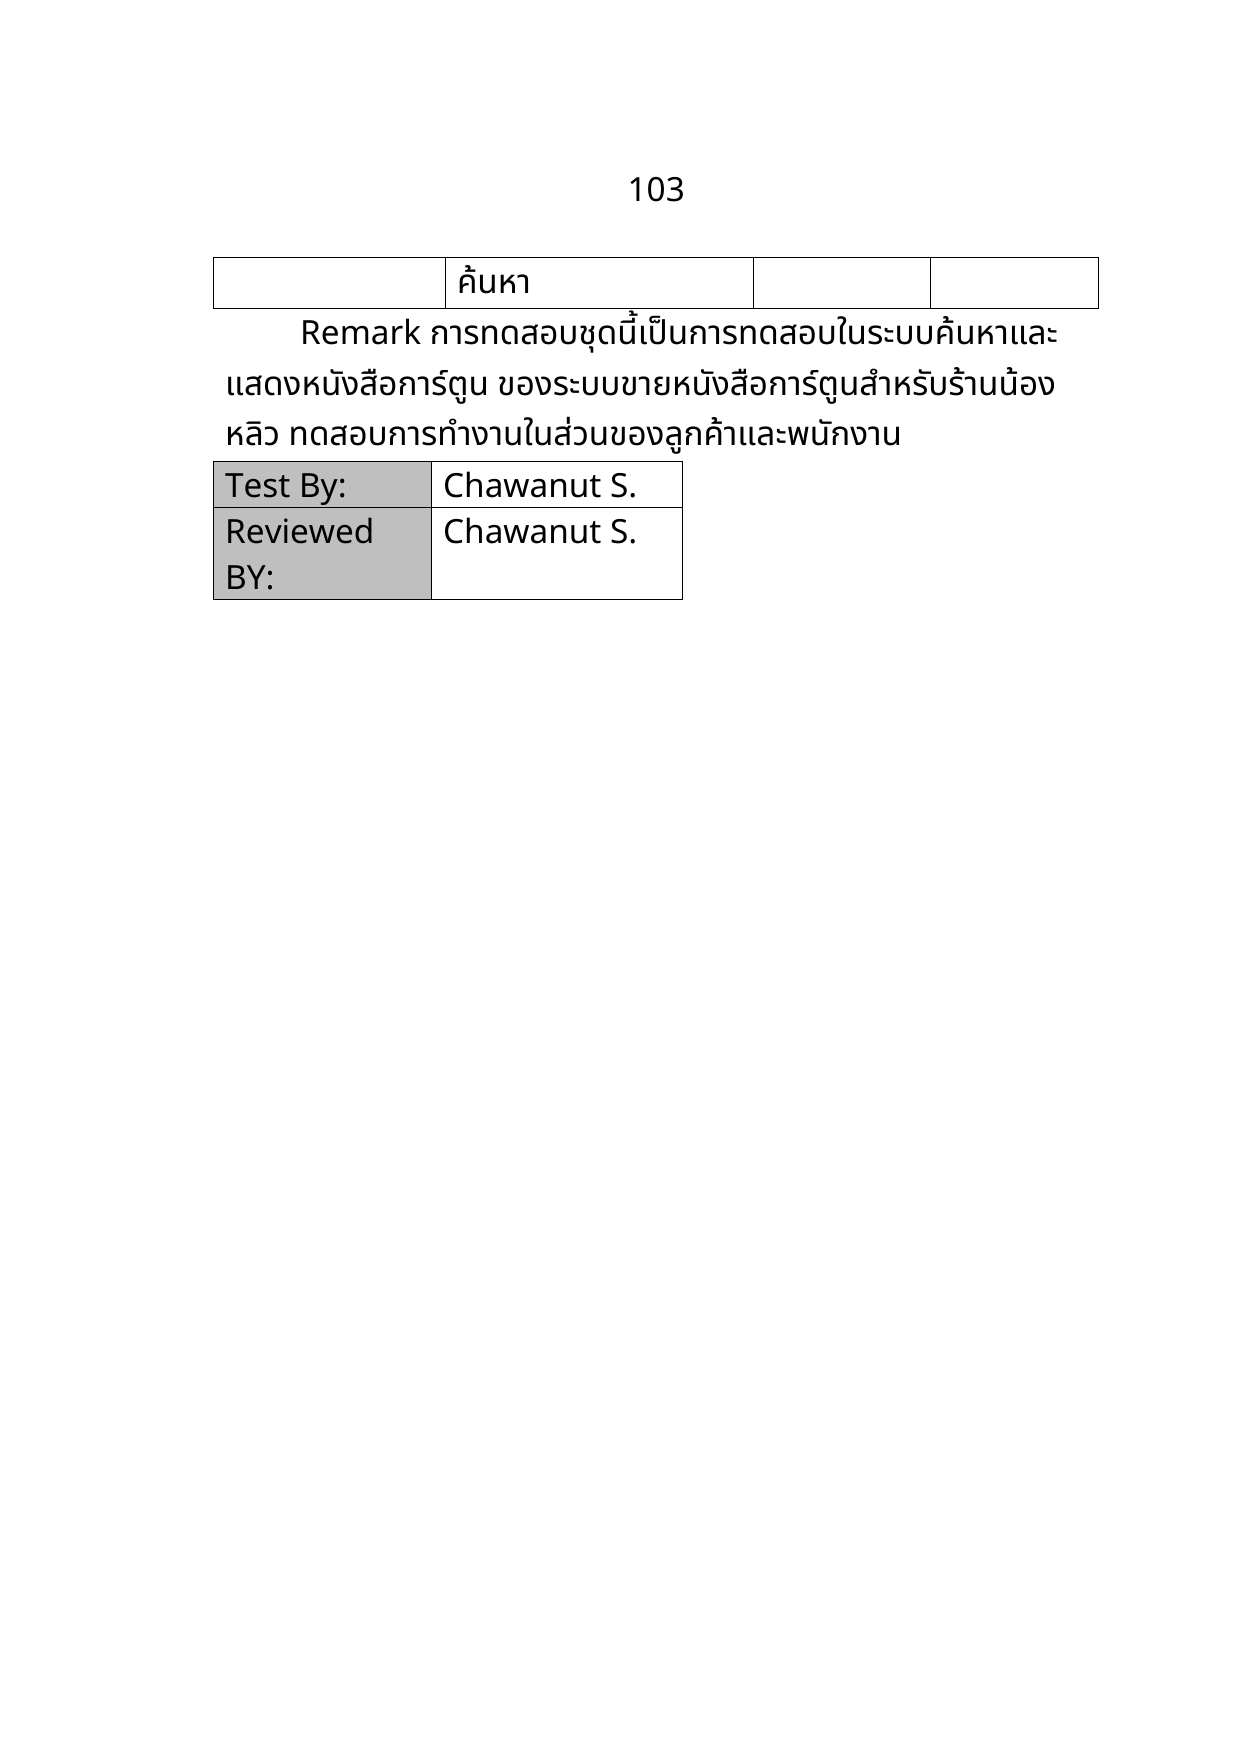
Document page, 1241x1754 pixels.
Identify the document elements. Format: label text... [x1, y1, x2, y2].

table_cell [446, 258, 753, 308]
table_cell Reviewed BY: [214, 508, 431, 599]
table_header Test By: [214, 462, 431, 507]
table_cell Chawanut S. [432, 508, 682, 599]
table_header Chawanut S. [432, 462, 682, 507]
text Remark การทดสอบชุดนี้เป็นการทดสอบในระบบค้นหาและแสดงหนังสือการ์ตูน ของระบบขายหนังสือการ์ตูนสำหรับร้านน้องหลิว ทดสอบการทำงานในส่วนของลูกค้าและพนักงาน [225, 309, 1087, 461]
